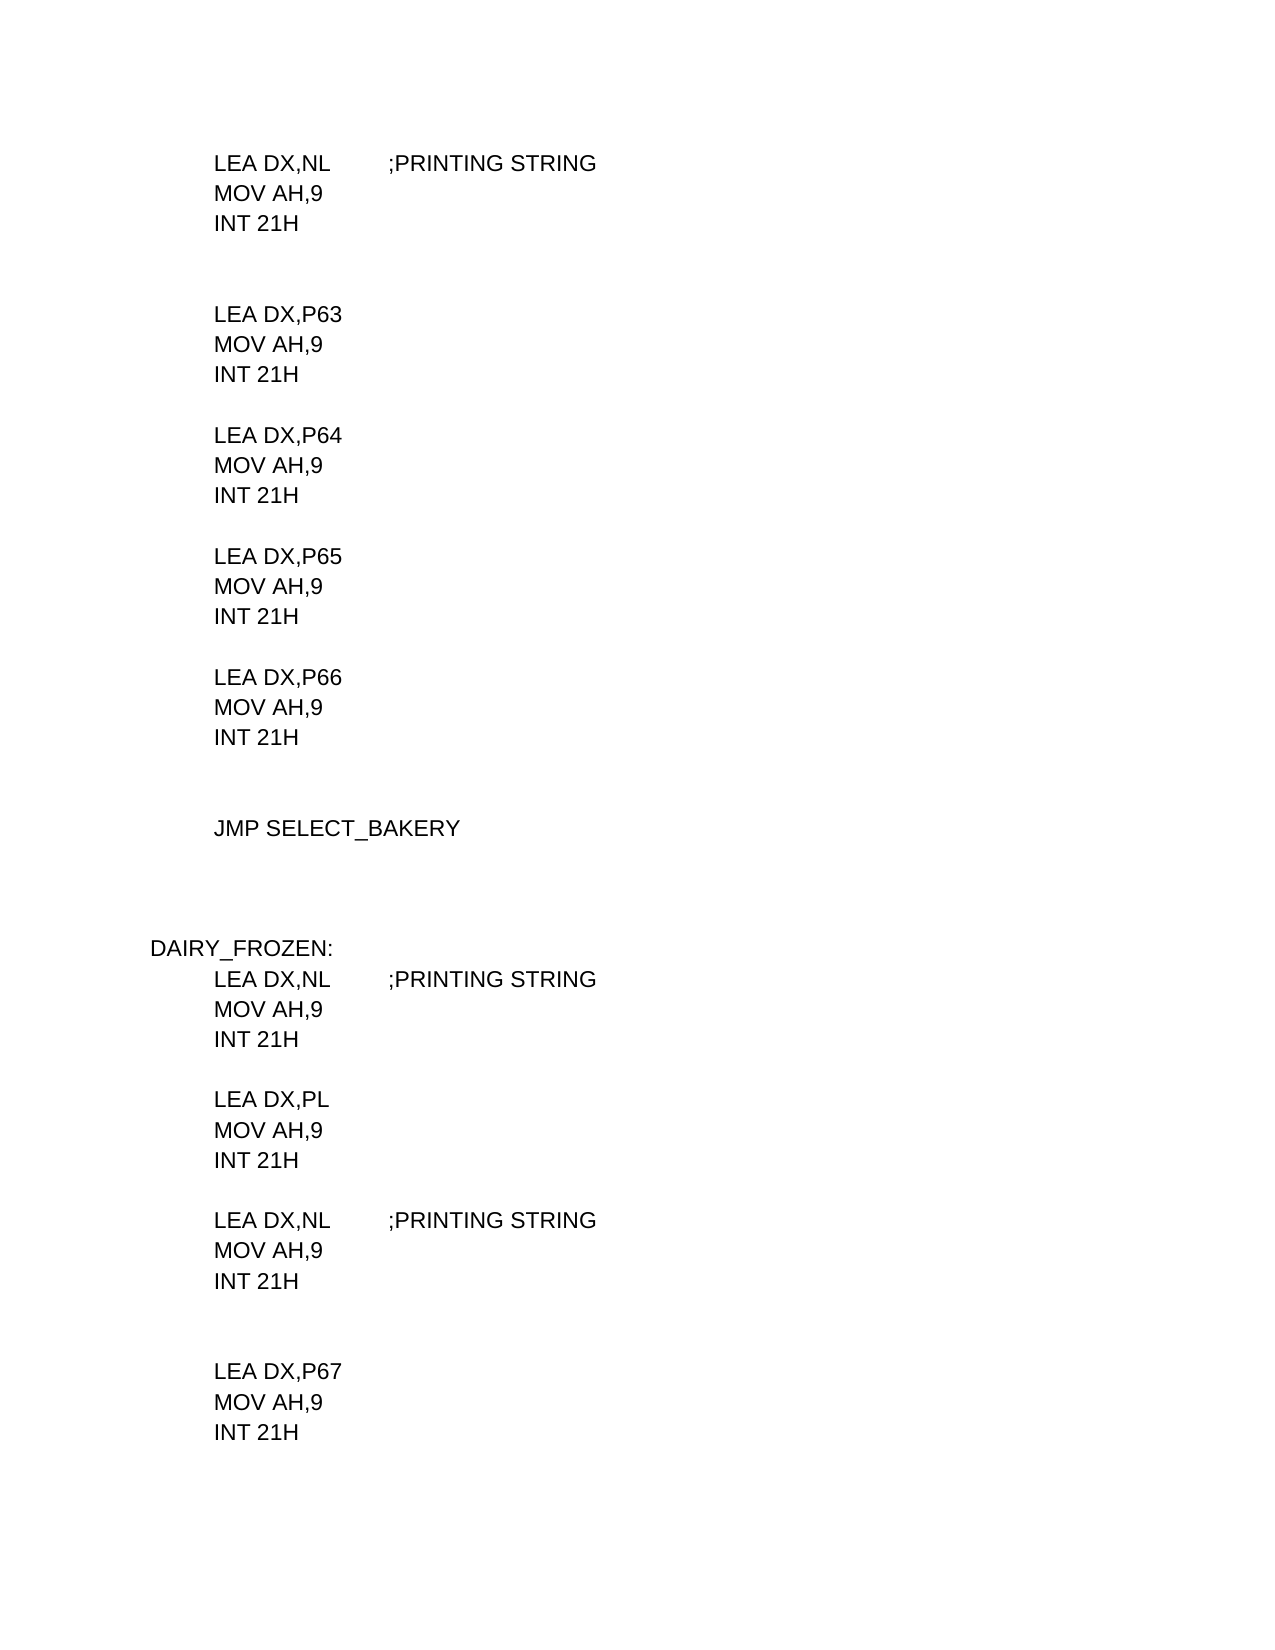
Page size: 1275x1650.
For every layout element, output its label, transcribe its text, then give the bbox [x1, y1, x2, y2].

text INT 21H [150, 724, 1125, 750]
text LEA DX,P64 [150, 422, 1125, 448]
text INT 21H [150, 361, 1125, 388]
text MOV AH,9 [150, 331, 1125, 358]
text MOV AH,9 [150, 996, 1125, 1022]
text INT 21H [150, 1147, 1125, 1173]
text INT 21H [150, 603, 1125, 629]
text JMP SELECT_BAKERY [150, 814, 1125, 841]
text LEA DX,NL ;PRINTING STRING [150, 150, 1125, 176]
text INT 21H [150, 1268, 1125, 1294]
text MOV AH,9 [150, 452, 1125, 478]
text MOV AH,9 [150, 1388, 1125, 1415]
text MOV AH,9 [150, 694, 1125, 720]
text LEA DX,NL ;PRINTING STRING [150, 1207, 1125, 1234]
text LEA DX,P63 [150, 301, 1125, 327]
text LEA DX,PL [150, 1086, 1125, 1113]
text DAIRY_FROZEN: [150, 935, 1125, 962]
text INT 21H [150, 1419, 1125, 1445]
text MOV AH,9 [150, 573, 1125, 599]
text LEA DX,P65 [150, 543, 1125, 569]
text INT 21H [150, 482, 1125, 509]
text INT 21H [150, 1026, 1125, 1052]
text MOV AH,9 [150, 180, 1125, 207]
text LEA DX,P67 [150, 1358, 1125, 1385]
text MOV AH,9 [150, 1117, 1125, 1143]
text INT 21H [150, 210, 1125, 237]
text LEA DX,P66 [150, 663, 1125, 690]
text LEA DX,NL ;PRINTING STRING [150, 966, 1125, 992]
text MOV AH,9 [150, 1237, 1125, 1264]
